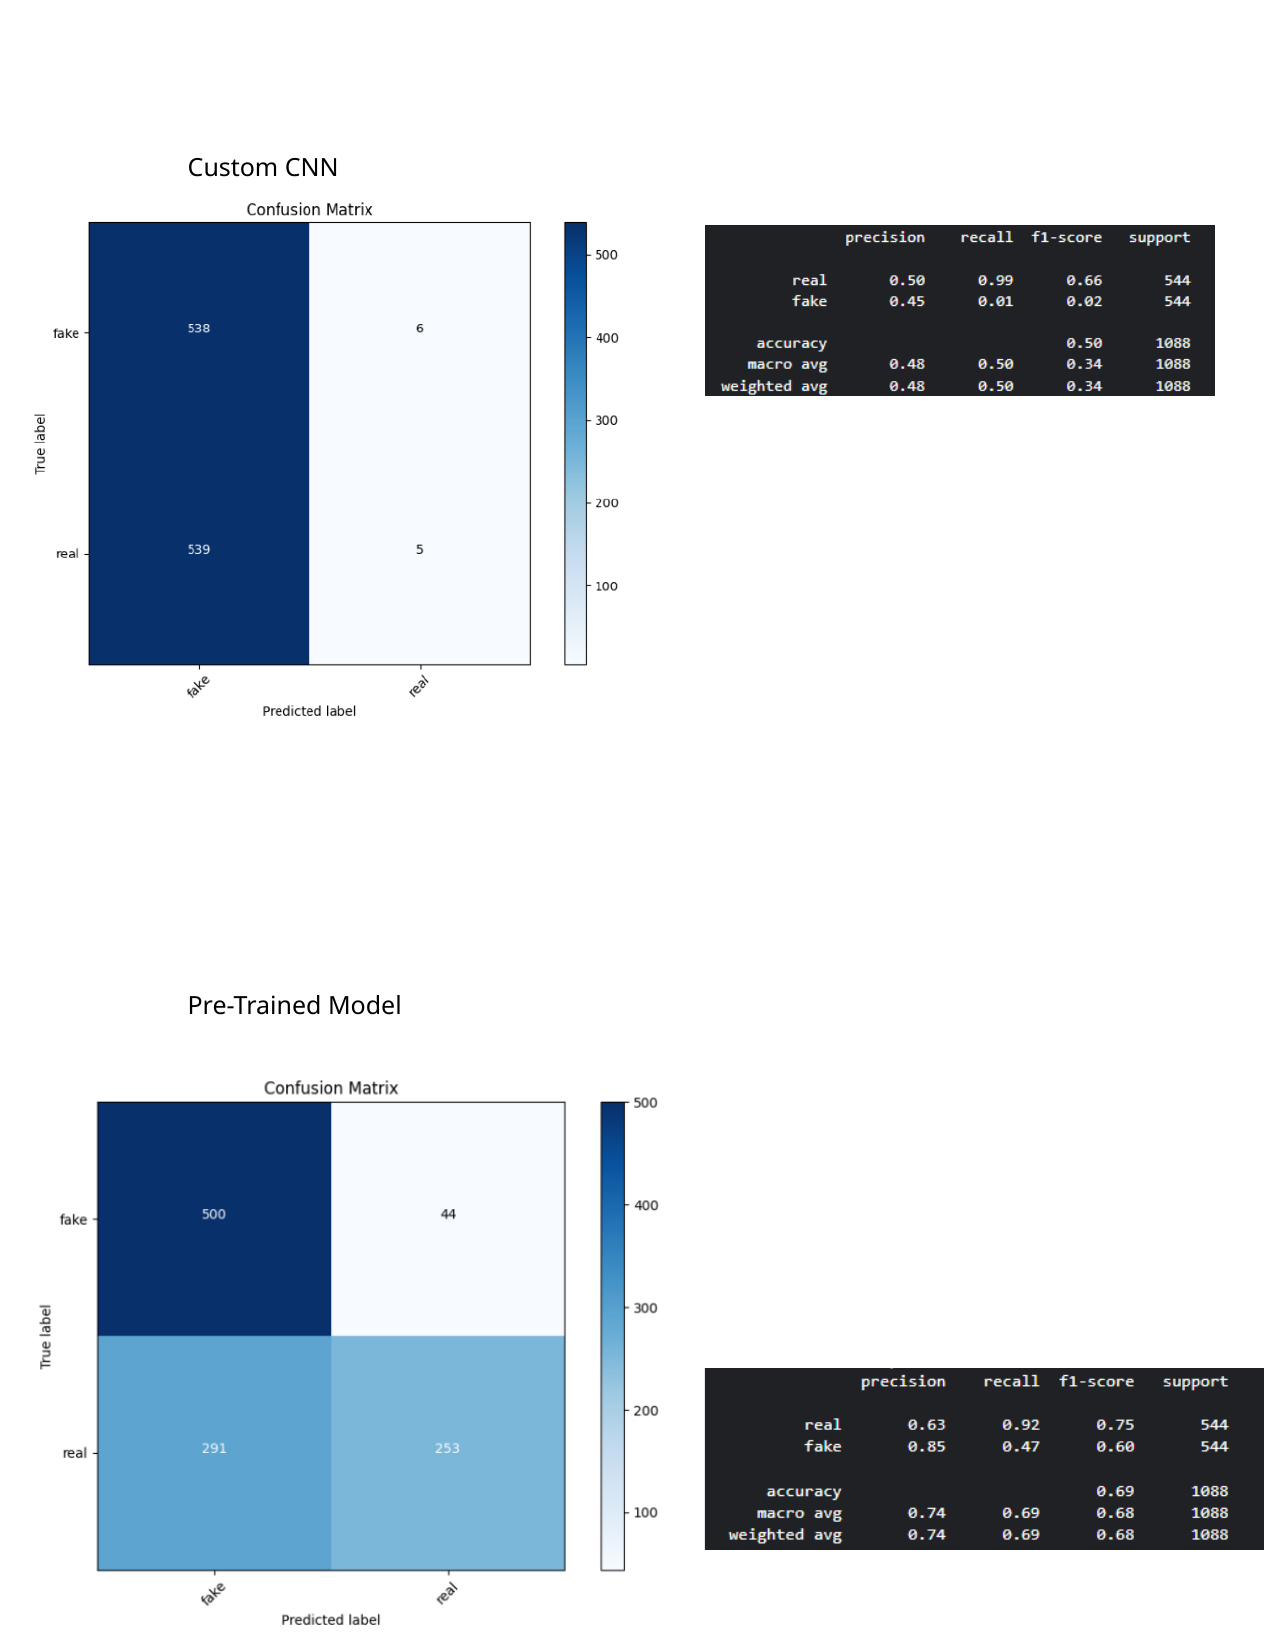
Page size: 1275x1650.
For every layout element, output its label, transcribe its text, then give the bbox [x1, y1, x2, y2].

picture [37, 1076, 662, 1626]
picture [704, 1368, 1264, 1550]
text Custom CNN [187, 150, 1087, 184]
picture [28, 195, 619, 727]
picture [705, 225, 1215, 396]
text Pre-Trained Model [187, 987, 1087, 1022]
